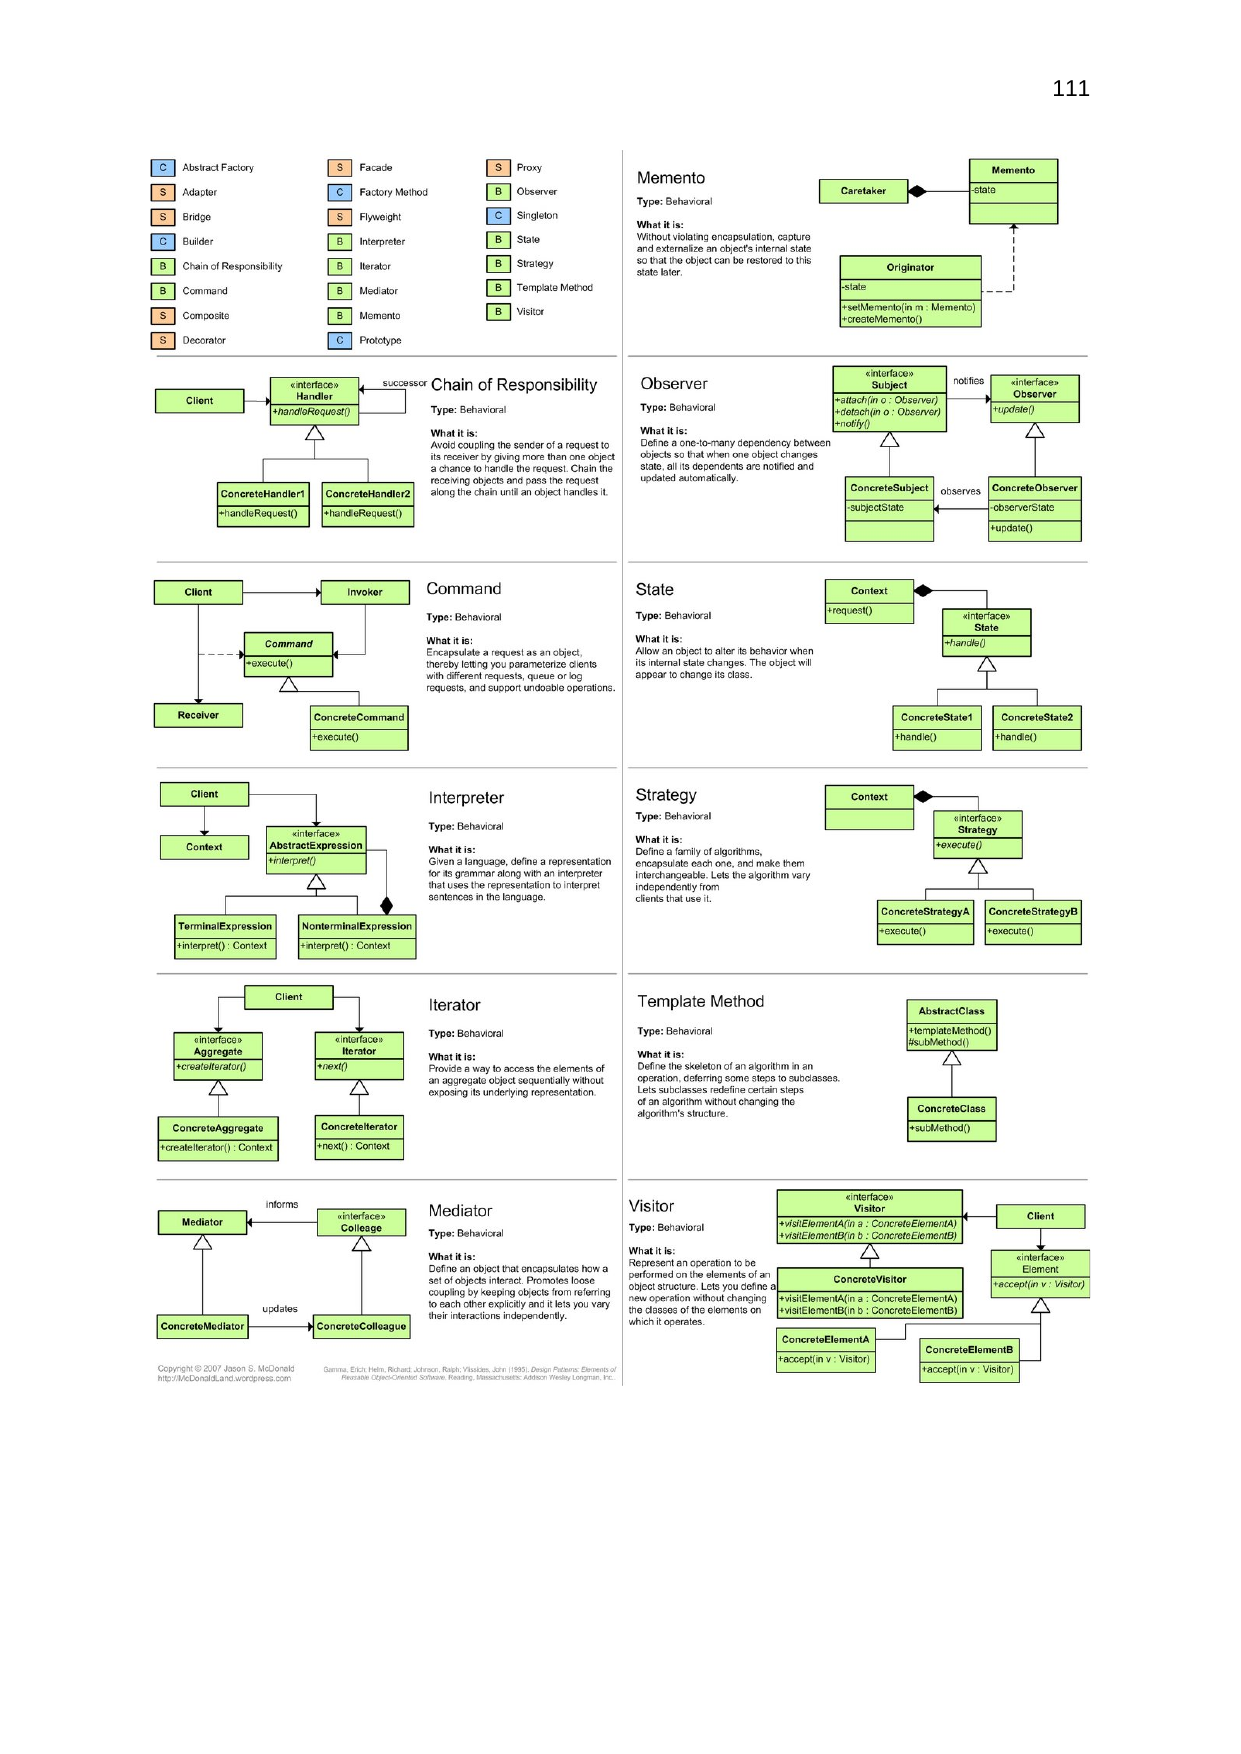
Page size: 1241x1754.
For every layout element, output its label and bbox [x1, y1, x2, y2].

picture [150, 150, 1091, 1386]
